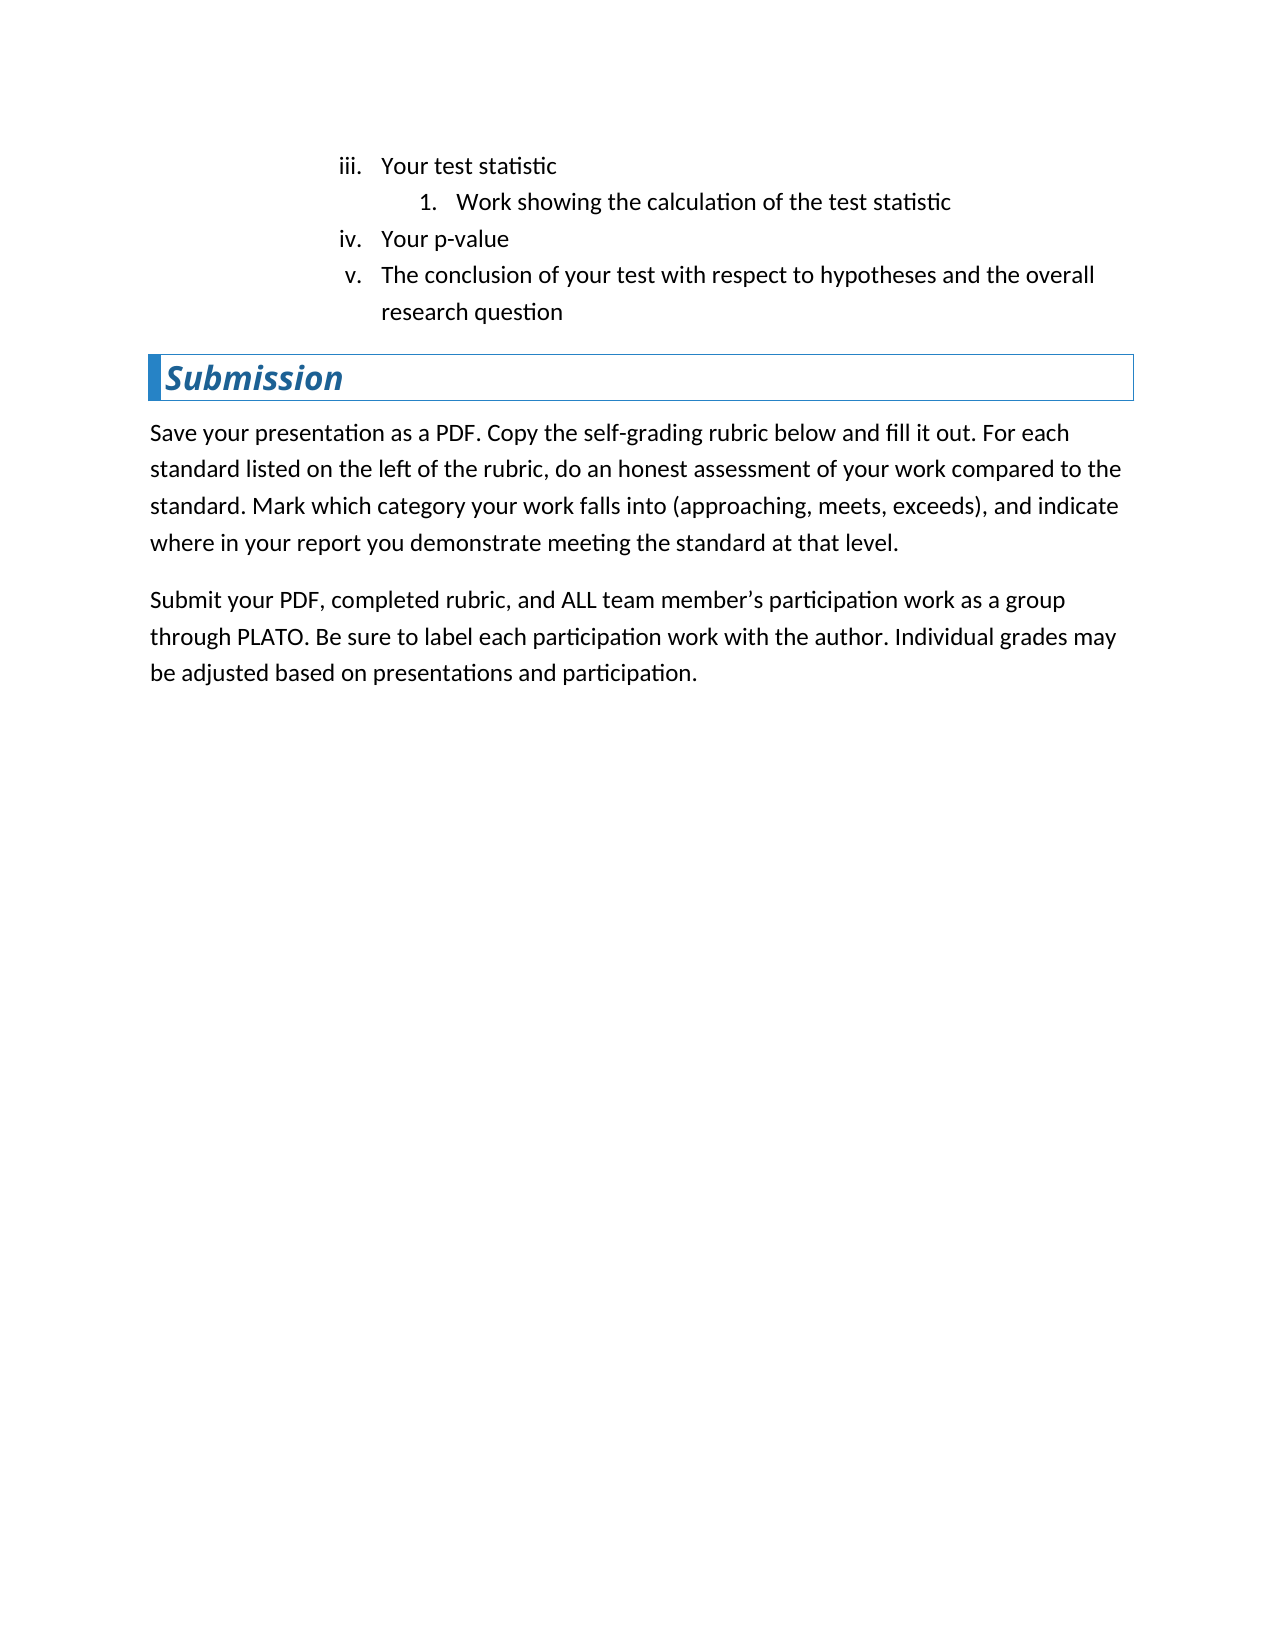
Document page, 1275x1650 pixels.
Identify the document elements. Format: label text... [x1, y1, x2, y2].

list Work showing the calculation of the test statistic [418, 187, 1125, 217]
list The conclusion of your test with respect to hypotheses and the overall research question [362, 260, 1125, 327]
text Save your presentation as a PDF. Copy the self-grading rubric below and fill it out. For each standard listed on the left of the rubric, do an honest assessment of your work compared to the standard. Mark which category your work falls into (approaching, meets, exceeds), and indicate where in your report you demonstrate meeting the standard at that level. [150, 417, 1125, 557]
text Submit your PDF, completed rubric, and ALL team member’s participation work as a group through PLATO. Be sure to label each participation work with the author. Individual grades may be adjusted based on presentations and participation. [150, 584, 1125, 688]
list Your p-value [362, 223, 1125, 254]
list Your test statistic [362, 150, 1125, 181]
subtitle Submission [161, 355, 1133, 400]
